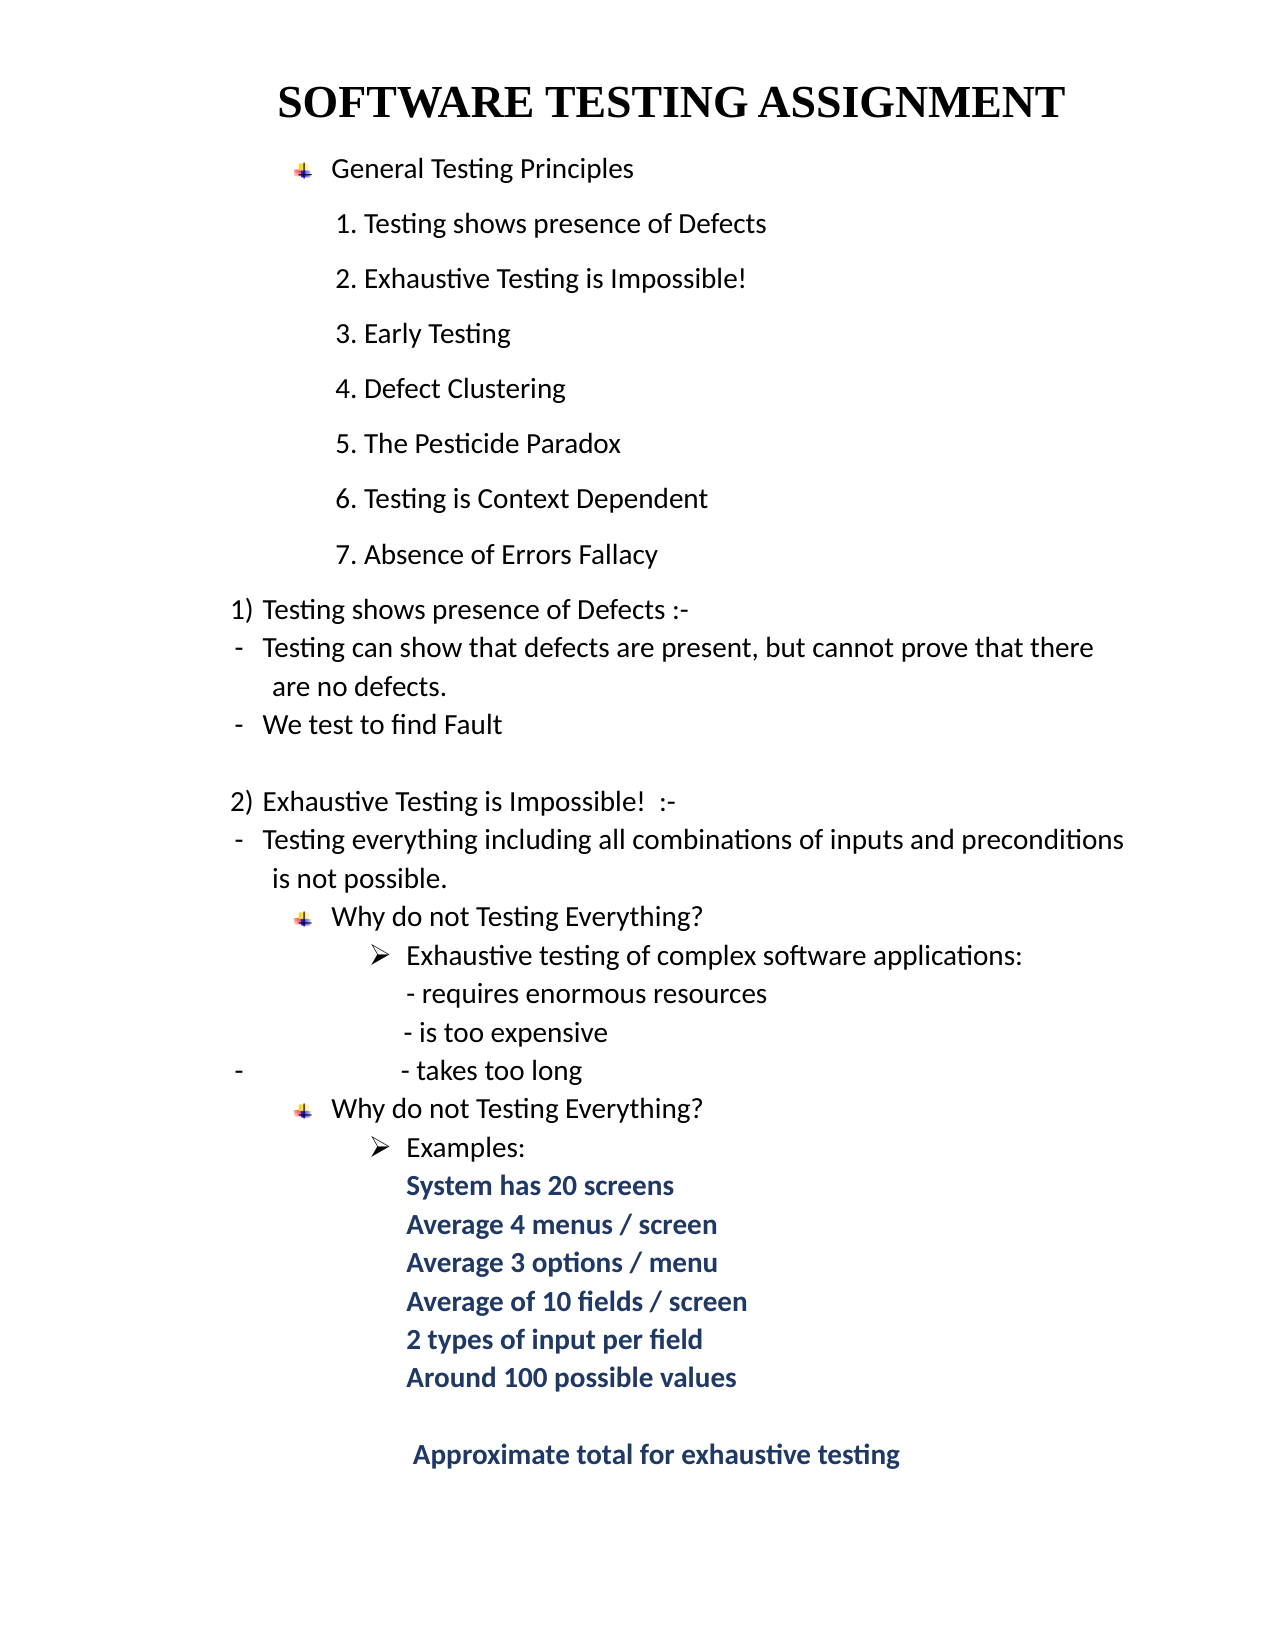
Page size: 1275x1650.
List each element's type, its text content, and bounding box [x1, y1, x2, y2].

text 4. Defect Clustering [197, 370, 1125, 406]
list Examples: [369, 1129, 1125, 1164]
list Exhaustive Testing is Impossible! :- [230, 783, 1125, 819]
list System has 20 screens [406, 1167, 1125, 1203]
text 6. Testing is Context Dependent [197, 481, 1125, 516]
list Average 3 options / menu [406, 1244, 1125, 1280]
list Around 100 possible values [406, 1359, 1125, 1395]
list Testing can show that defects are present, but cannot prove that there are no defects. [234, 629, 1125, 703]
list Exhaustive testing of complex software applications: [369, 937, 1125, 972]
picture [294, 161, 312, 179]
list - requires enormous resources [406, 975, 1125, 1011]
text 7. Absence of Errors Fallacy [197, 536, 1125, 571]
picture [294, 910, 312, 927]
list - takes too long [234, 1052, 1125, 1088]
picture [294, 1102, 312, 1119]
list Why do not Testing Everything? [294, 1091, 1125, 1126]
list Testing shows presence of Defects :- [230, 591, 1125, 626]
list - is too expensive [272, 1014, 1125, 1049]
list We test to find Fault [234, 706, 1125, 742]
text 1. Testing shows presence of Defects [197, 205, 1125, 241]
text 3. Early Testing [197, 315, 1125, 351]
list Why do not Testing Everything? [294, 898, 1125, 934]
text 2. Exhaustive Testing is Impossible! [197, 260, 1125, 296]
list General Testing Principles [294, 150, 1125, 186]
list 2 types of input per field [406, 1321, 1125, 1357]
list Approximate total for exhaustive testing [406, 1436, 1125, 1472]
list Average of 10 fields / screen [406, 1283, 1125, 1318]
text 5. The Pesticide Paradox [197, 426, 1125, 461]
list Average 4 menus / screen [406, 1206, 1125, 1241]
list Testing everything including all combinations of inputs and preconditions is not possible. [234, 821, 1125, 896]
